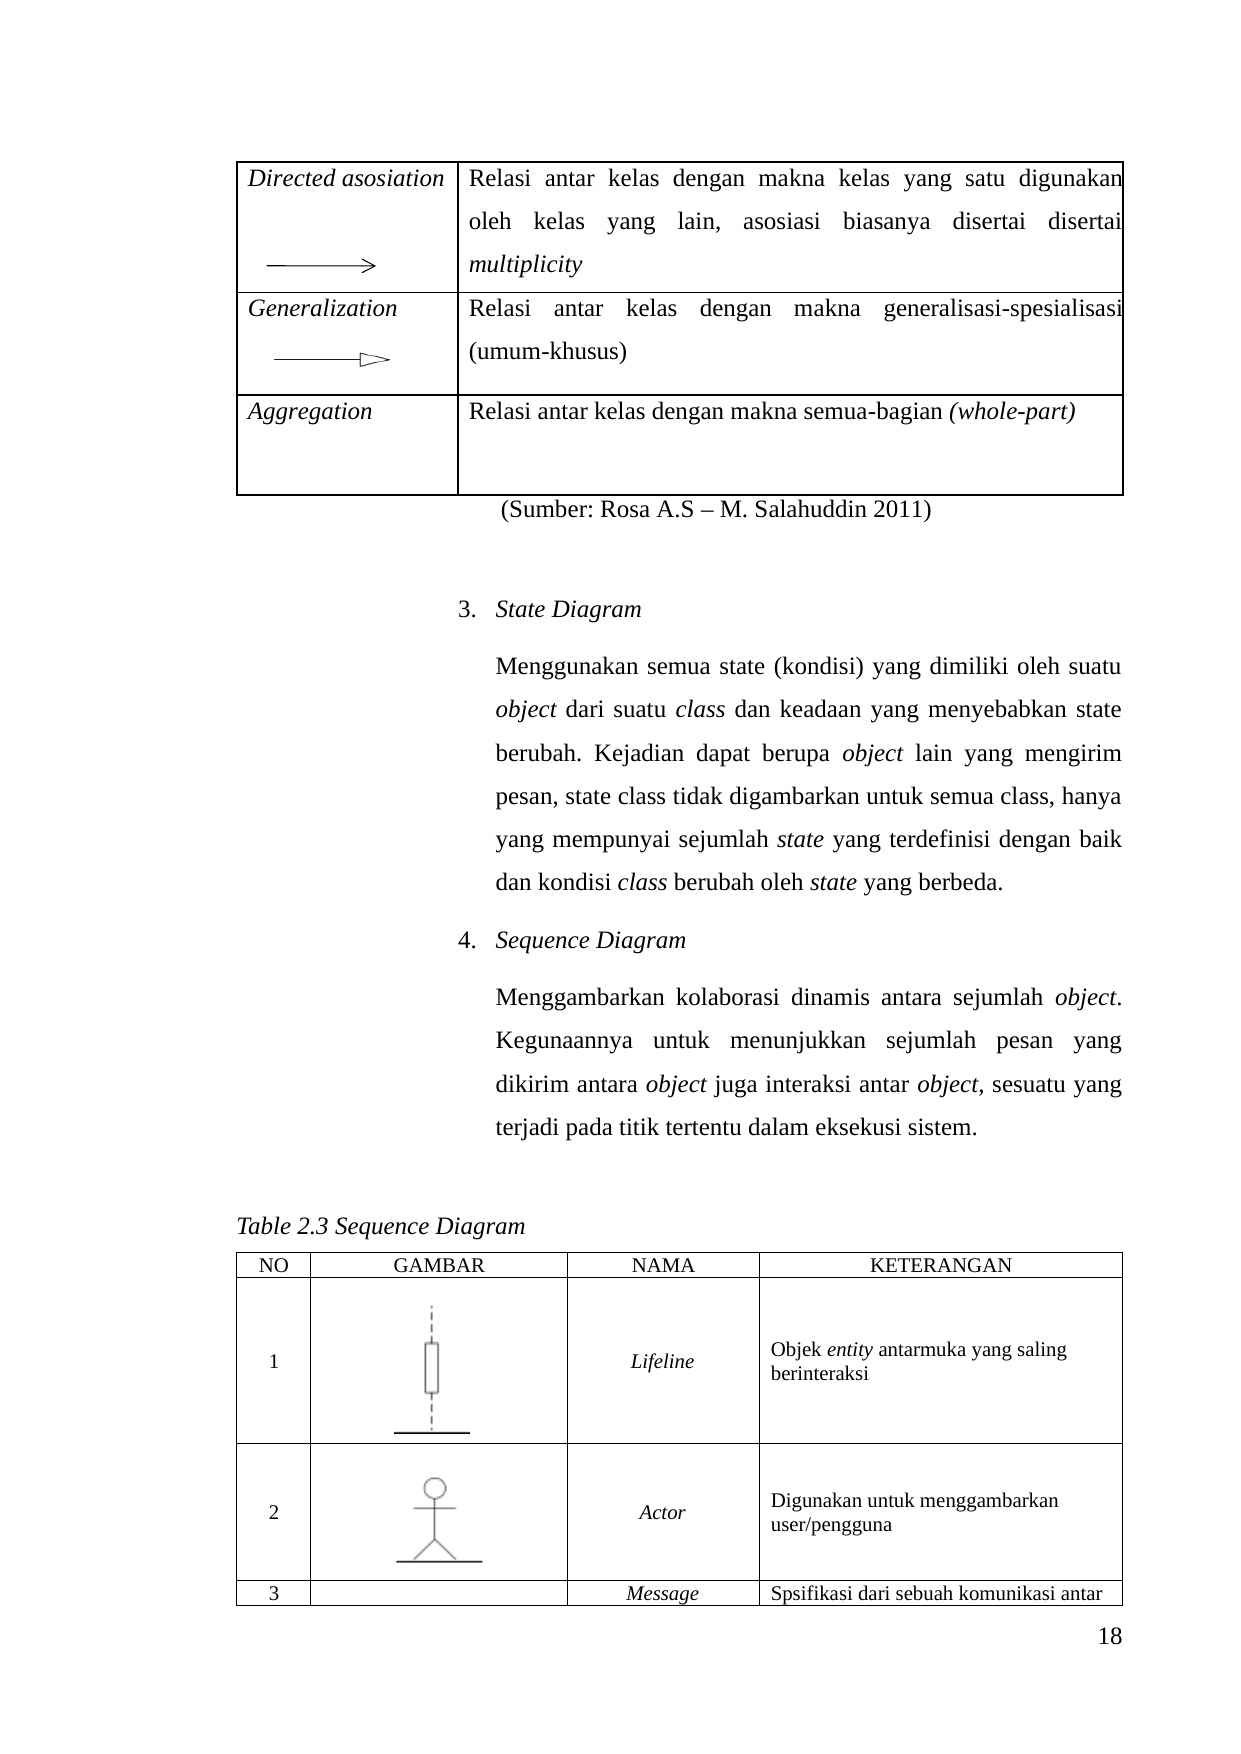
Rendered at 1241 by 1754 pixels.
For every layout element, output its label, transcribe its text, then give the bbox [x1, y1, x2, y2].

table_cell Generalization [238, 293, 457, 394]
table_header NAMA [568, 1253, 759, 1277]
table_cell 1 [237, 1278, 310, 1443]
table_header GAMBAR [311, 1253, 567, 1277]
table_cell [311, 1444, 567, 1580]
table_cell Digunakan untuk menggambarkan user/pengguna [760, 1444, 1122, 1580]
text Menggambarkan kolaborasi dinamis antara sejumlah object. Kegunaannya untuk menunjukkan sejumlah pesan yang dikirim antara object juga interaksi antar object, sesuatu yang terjadi pada titik tertentu dalam eksekusi sistem. [495, 982, 1122, 1141]
table_cell Lifeline [568, 1278, 759, 1443]
list Sequence Diagram [458, 925, 1122, 953]
list State Diagram [458, 594, 1122, 622]
table_cell Relasi antar kelas dengan makna kelas yang satu digunakan oleh kelas yang lain, asosiasi biasanya disertai disertai multiplicity [459, 163, 1122, 292]
text Menggunakan semua state (kondisi) yang dimiliki oleh suatu object dari suatu class dan keadaan yang menyebabkan state berubah. Kejadian dapat berupa object lain yang mengirim pesan, state class tidak digambarkan untuk semua class, hanya yang mempunyai sejumlah state yang terdefinisi dengan baik dan kondisi class berubah oleh state yang berbeda. [495, 651, 1122, 896]
table_cell Actor [568, 1444, 759, 1580]
picture [393, 1302, 471, 1434]
table_cell [311, 1278, 567, 1443]
table_cell Aggregation [238, 396, 457, 494]
table_cell 2 [237, 1444, 310, 1580]
text (Sumber: Rosa A.S – M. Salahuddin 2011) [310, 496, 1122, 523]
table_header NO [237, 1253, 310, 1277]
table_cell Directed asosiation [238, 163, 457, 292]
table_cell Message [568, 1581, 759, 1605]
picture [396, 1470, 483, 1566]
table_cell [311, 1581, 567, 1605]
picture [262, 344, 399, 374]
table_cell 3 [237, 1581, 310, 1605]
table_cell Relasi antar kelas dengan makna semua-bagian (whole-part) [459, 396, 1122, 494]
table_header KETERANGAN [760, 1253, 1122, 1277]
text Table 2.3 Sequence Diagram [236, 1211, 1122, 1239]
table_cell Objek entity antarmuka yang saling berinteraksi [760, 1278, 1122, 1443]
table_cell Relasi antar kelas dengan makna generalisasi-spesialisasi (umum-khusus) [459, 293, 1122, 394]
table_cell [760, 1581, 1122, 1605]
